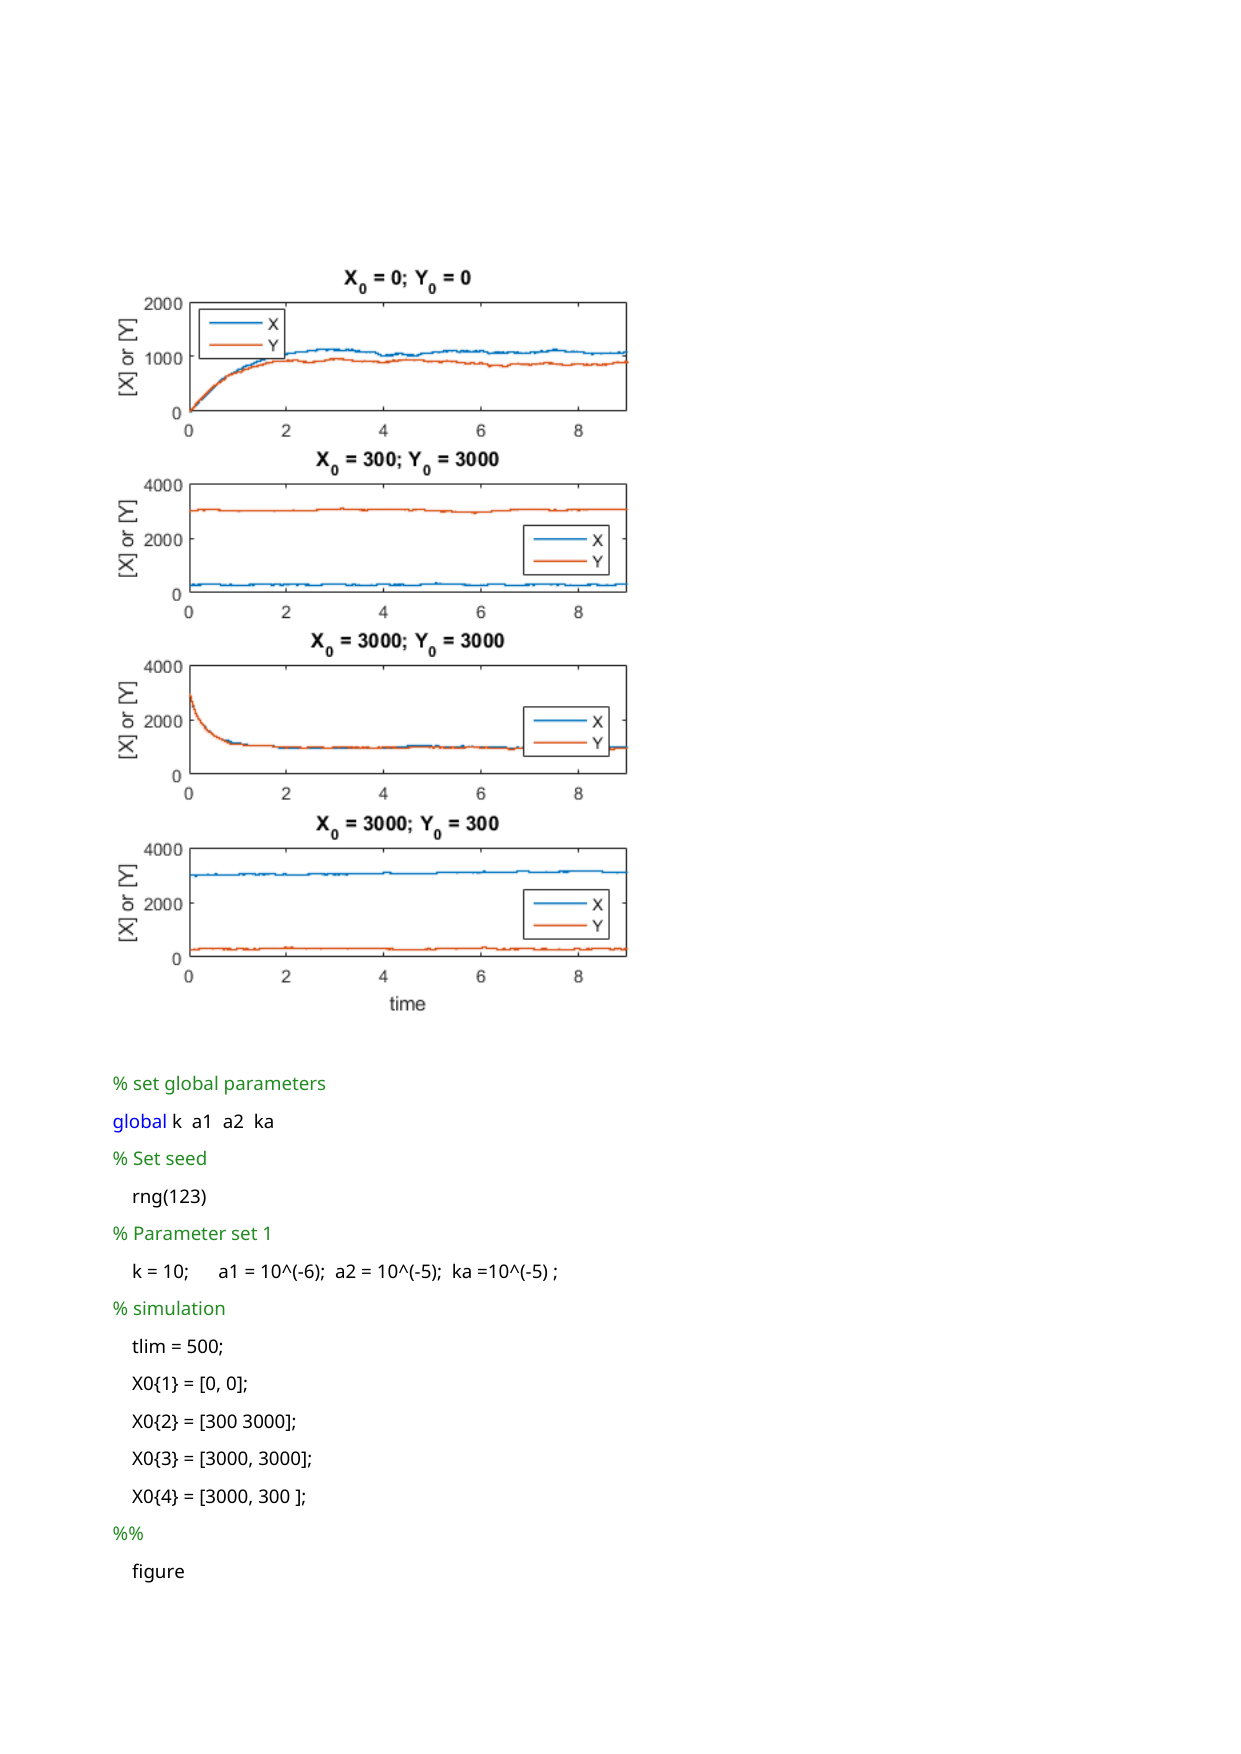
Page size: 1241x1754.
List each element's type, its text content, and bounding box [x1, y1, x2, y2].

text figure [112, 1552, 1128, 1589]
text % set global parameters [112, 1064, 1128, 1102]
text X0{2} = [300 3000]; [112, 1402, 1128, 1439]
text X0{3} = [3000, 3000]; [112, 1439, 1128, 1477]
text % Parameter set 1 [112, 1214, 1128, 1252]
text k = 10; a1 = 10^(-6); a2 = 10^(-5); ka =10^(-5) ; [112, 1252, 1128, 1289]
text global k a1 a2 ka [112, 1102, 1128, 1139]
picture [112, 218, 682, 1048]
text %% [112, 1514, 1128, 1552]
text % Set seed [112, 1139, 1128, 1177]
text rng(123) [112, 1177, 1128, 1214]
text X0{4} = [3000, 300 ]; [112, 1477, 1128, 1514]
text % simulation [112, 1289, 1128, 1327]
text X0{1} = [0, 0]; [112, 1364, 1128, 1402]
text tlim = 500; [112, 1327, 1128, 1364]
